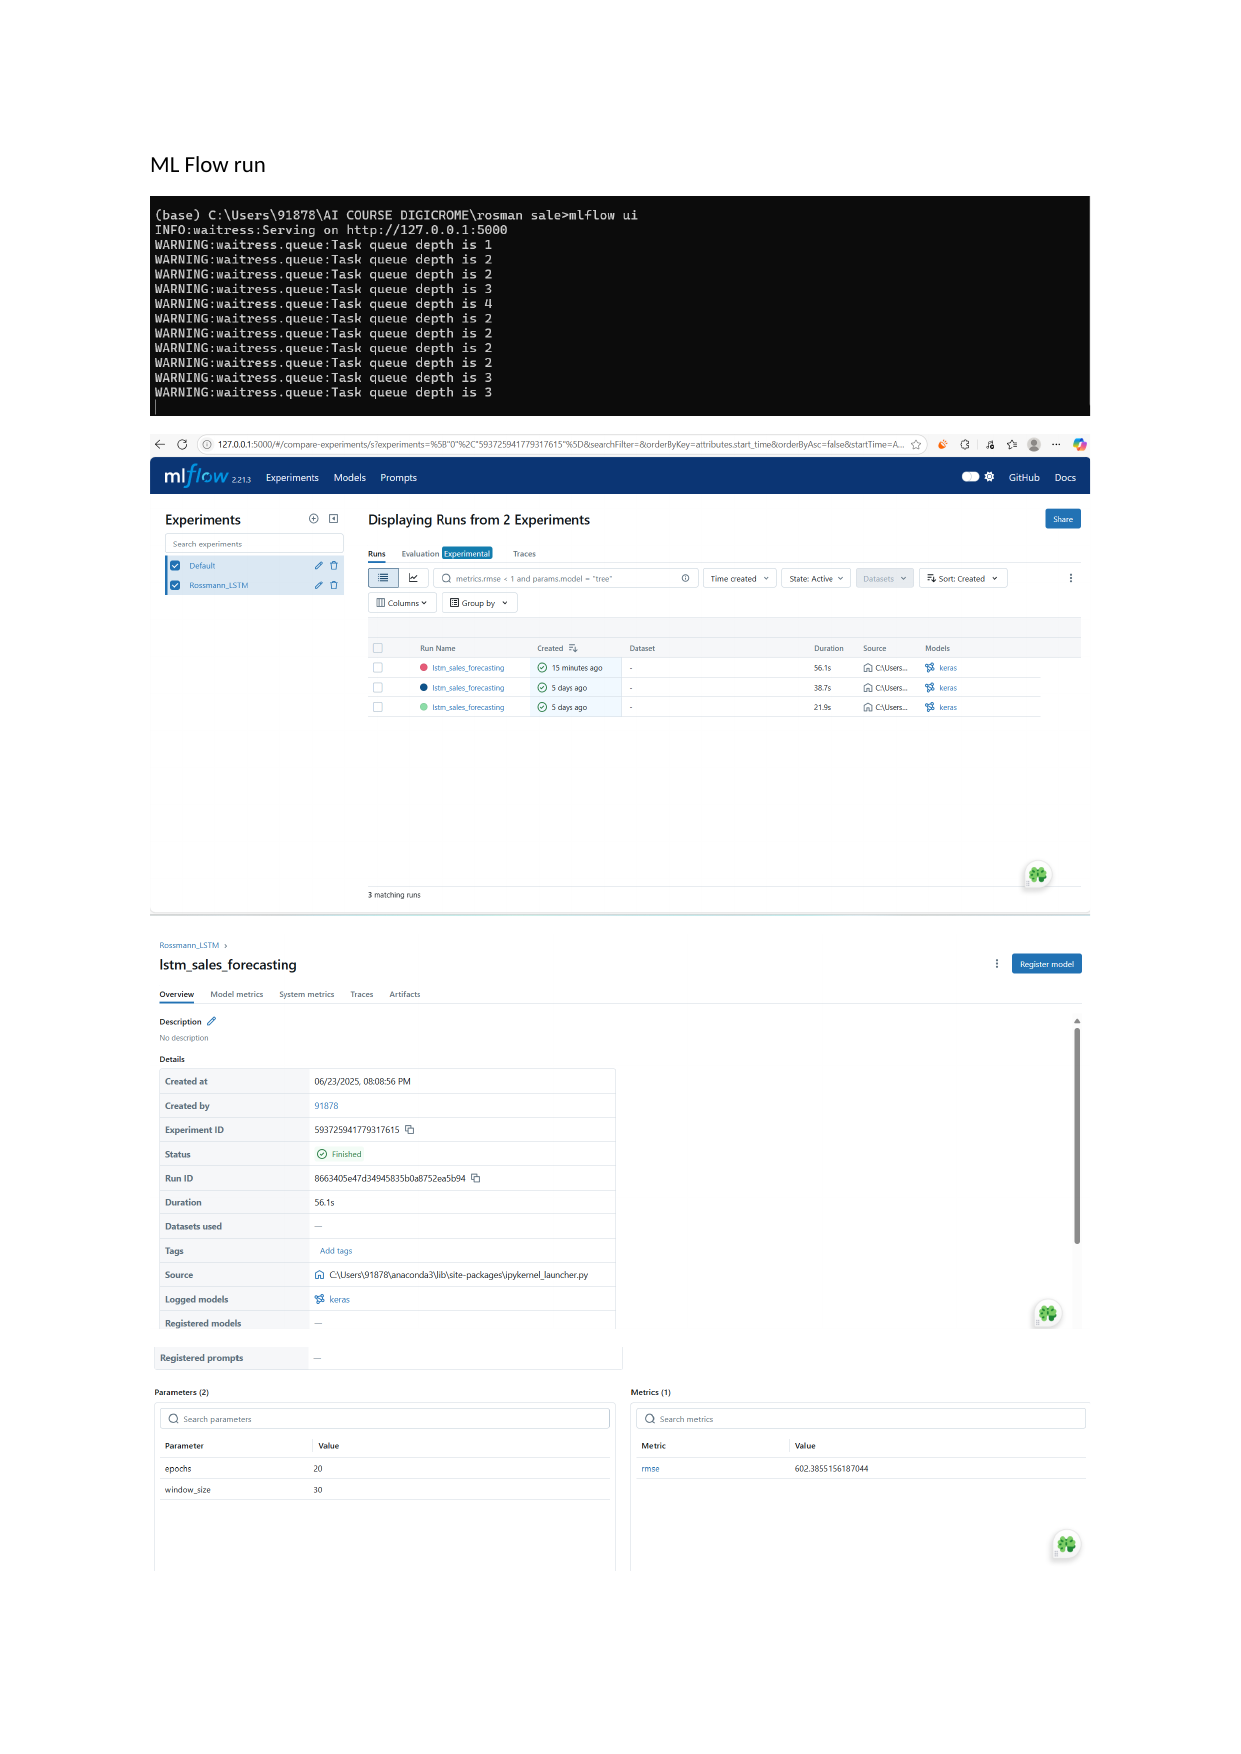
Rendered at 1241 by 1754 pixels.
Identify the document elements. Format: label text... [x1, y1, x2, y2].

picture [150, 434, 1091, 916]
text ML Flow run [150, 150, 1090, 178]
picture [150, 934, 1091, 1329]
picture [150, 1347, 1091, 1571]
picture [150, 196, 1091, 416]
